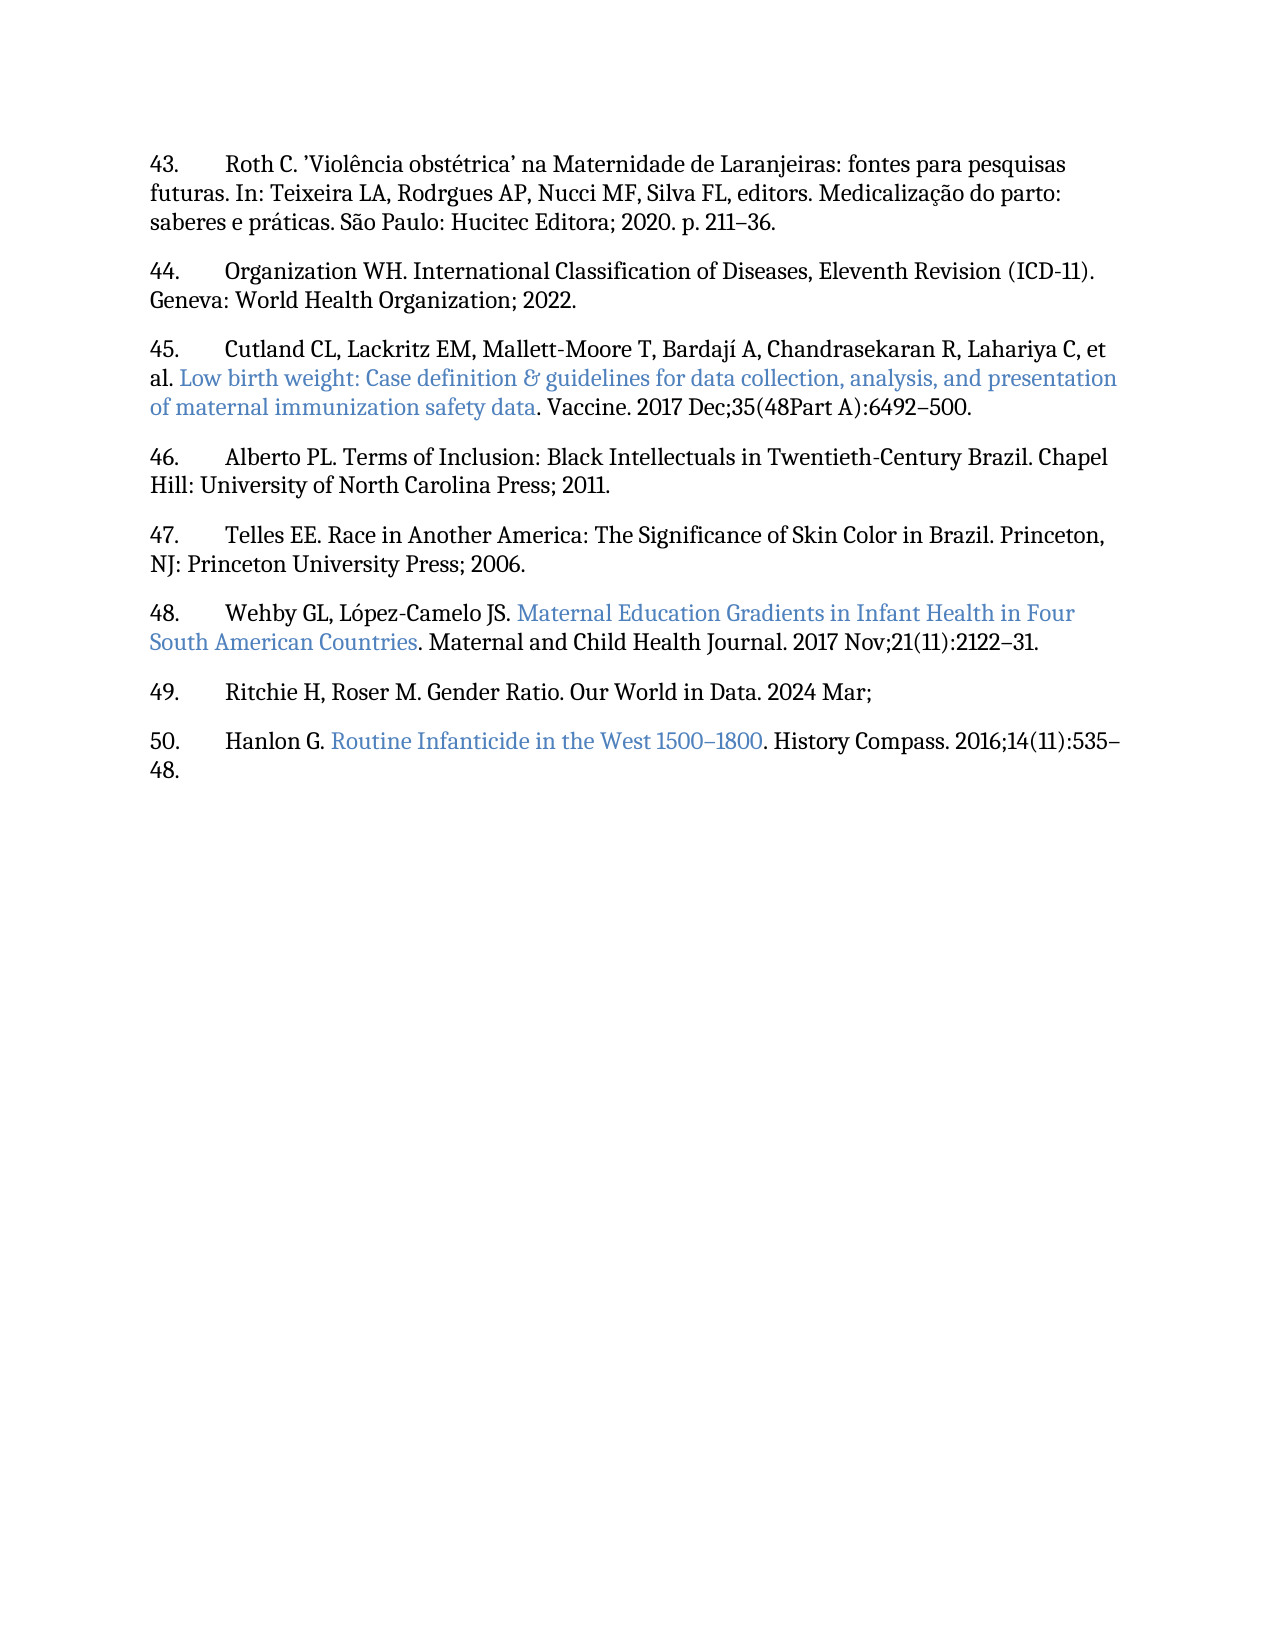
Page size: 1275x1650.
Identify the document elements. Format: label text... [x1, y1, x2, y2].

text 44. Organization WH. International Classification of Diseases, Eleventh Revision (ICD-11). Geneva: World Health Organization; 2022. [150, 257, 1125, 314]
text 45. Cutland CL, Lackritz EM, Mallett-Moore T, Bardají A, Chandrasekaran R, Lahariya C, et al. Low birth weight: Case definition & guidelines for data collection, analysis, and presentation of maternal immunization safety data. Vaccine. 2017 Dec;35(48Part A):6492–500. [150, 335, 1125, 422]
text 47. Telles EE. Race in Another America: The Significance of Skin Color in Brazil. Princeton, NJ: Princeton University Press; 2006. [150, 521, 1125, 578]
text 49. Ritchie H, Roser M. Gender Ratio. Our World in Data. 2024 Mar; [150, 677, 1125, 706]
text 48. Wehby GL, López-Camelo JS. Maternal Education Gradients in Infant Health in Four South American Countries. Maternal and Child Health Journal. 2017 Nov;21(11):2122–31. [150, 599, 1125, 657]
text 46. Alberto PL. Terms of Inclusion: Black Intellectuals in Twentieth-Century Brazil. Chapel Hill: University of North Carolina Press; 2011. [150, 442, 1125, 500]
text 50. Hanlon G. Routine Infanticide in the West 1500–1800. History Compass. 2016;14(11):535–48. [150, 727, 1125, 784]
text 43. Roth C. ’Violência obstétrica’ na Maternidade de Laranjeiras: fontes para pesquisas futuras. In: Teixeira LA, Rodrgues AP, Nucci MF, Silva FL, editors. Medicalização do parto: saberes e práticas. São Paulo: Hucitec Editora; 2020. p. 211–36. [150, 150, 1125, 236]
